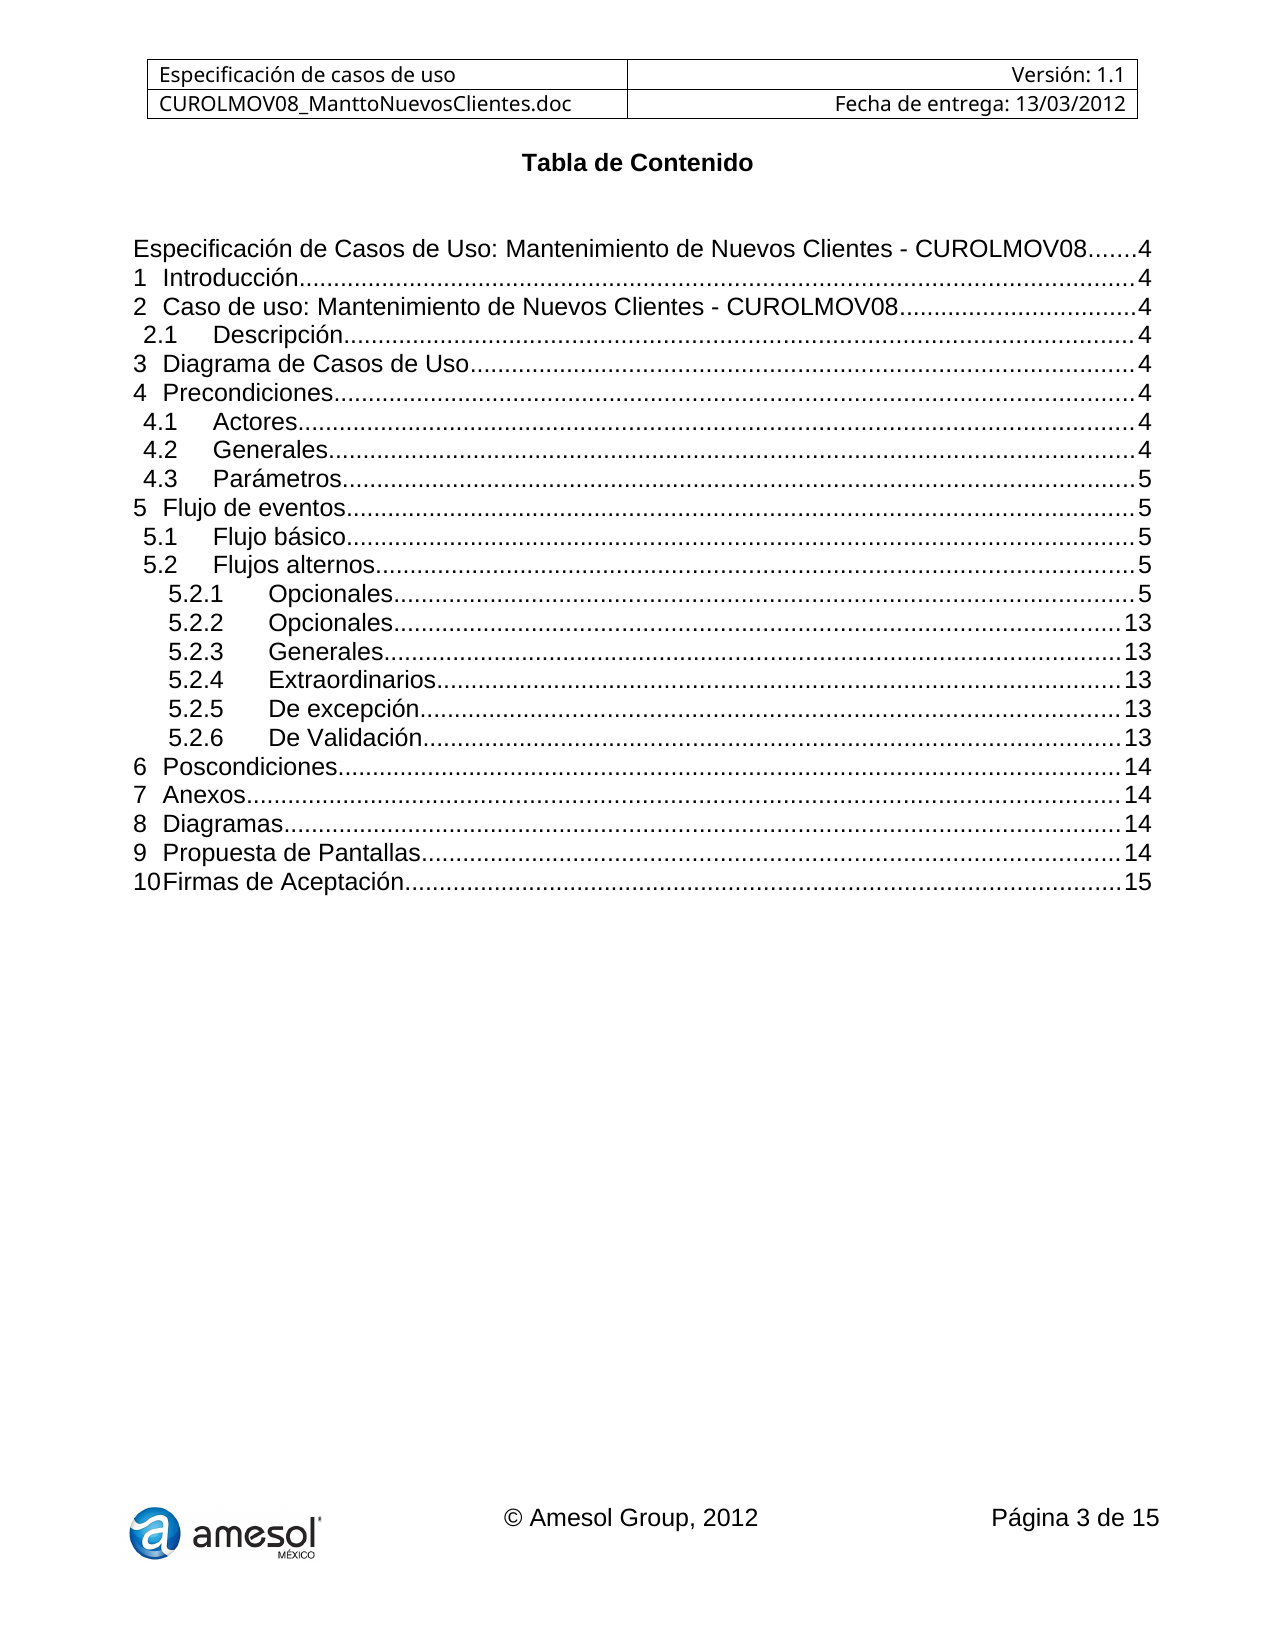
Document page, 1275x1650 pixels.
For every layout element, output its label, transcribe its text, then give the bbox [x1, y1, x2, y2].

text 1 Introducción 4 [133, 263, 1157, 292]
text 5.2.5 De excepción 13 [168, 694, 1157, 723]
text 9 Propuesta de Pantallas 14 [133, 838, 1157, 867]
picture [118, 1502, 322, 1563]
text 5.2.1 Opcionales 5 [168, 579, 1157, 608]
text 5.2.4 Extraordinarios 13 [168, 665, 1157, 694]
text 4.1 Actores 4 [143, 407, 1157, 435]
title Tabla de Contenido [118, 148, 1157, 177]
text 5.2.2 Opcionales 13 [168, 608, 1157, 637]
text 6 Poscondiciones 14 [133, 752, 1157, 780]
text 8 Diagramas 14 [133, 809, 1157, 838]
text 5 Flujo de eventos 5 [133, 493, 1157, 522]
text 5.2.6 De Validación 13 [168, 723, 1157, 752]
text 3 Diagrama de Casos de Uso 4 [133, 349, 1157, 378]
text Especificación de Casos de Uso: Mantenimiento de Nuevos Clientes - CUROLMOV08 4 [133, 234, 1157, 263]
text 7 Anexos 14 [133, 780, 1157, 809]
text 2.1 Descripción 4 [143, 320, 1157, 349]
text 4.3 Parámetros 5 [143, 464, 1157, 493]
text 5.2 Flujos alternos 5 [143, 550, 1157, 579]
text 10 Firmas de Aceptación 15 [133, 867, 1157, 895]
text 5.1 Flujo básico 5 [143, 522, 1157, 550]
text 4.2 Generales 4 [143, 435, 1157, 464]
text 4 Precondiciones 4 [133, 378, 1157, 407]
text 5.2.3 Generales 13 [168, 637, 1157, 665]
text 2 Caso de uso: Mantenimiento de Nuevos Clientes - CUROLMOV08 4 [133, 292, 1157, 320]
